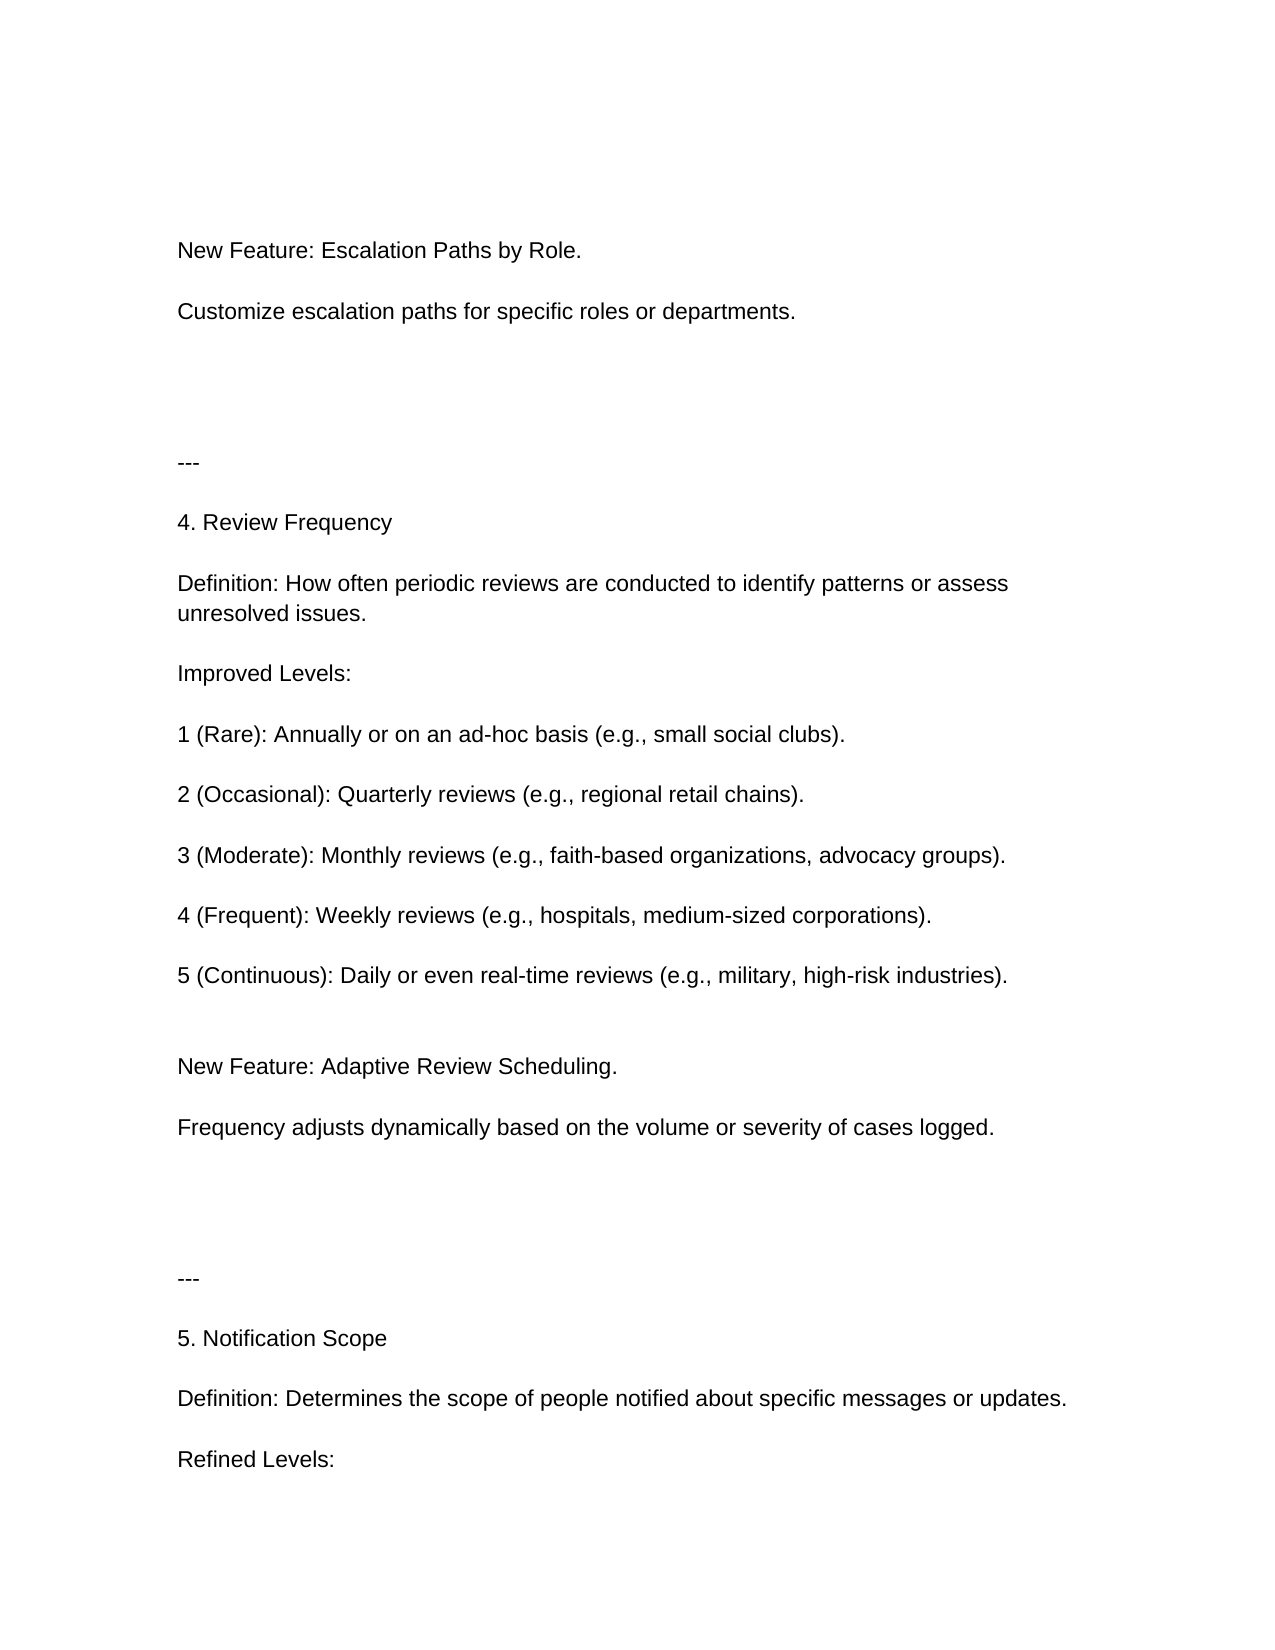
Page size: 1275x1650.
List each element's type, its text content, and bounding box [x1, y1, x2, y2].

text 3 (Moderate): Monthly reviews (e.g., faith-based organizations, advocacy groups). [177, 842, 1098, 868]
text 4 (Frequent): Weekly reviews (e.g., hospitals, medium-sized corporations). [177, 902, 1098, 928]
text 5 (Continuous): Daily or even real-time reviews (e.g., military, high-risk industries). [177, 962, 1098, 989]
text Definition: Determines the scope of people notified about specific messages or updates. [177, 1385, 1098, 1412]
text New Feature: Adaptive Review Scheduling. [177, 1053, 1098, 1079]
text Improved Levels: [177, 660, 1098, 687]
text 4. Review Frequency [177, 509, 1098, 536]
text Definition: How often periodic reviews are conducted to identify patterns or assess unresolved issues. [177, 570, 1098, 626]
text 1 (Rare): Annually or on an ad-hoc basis (e.g., small social clubs). [177, 721, 1098, 747]
text 2 (Occasional): Quarterly reviews (e.g., regional retail chains). [177, 781, 1098, 808]
text Refined Levels: [177, 1446, 1098, 1472]
text Frequency adjusts dynamically based on the volume or severity of cases logged. [177, 1113, 1098, 1140]
text --- [177, 1264, 1098, 1291]
text 5. Notification Scope [177, 1325, 1098, 1351]
text New Feature: Escalation Paths by Role. [177, 237, 1098, 264]
text --- [177, 449, 1098, 475]
text Customize escalation paths for specific roles or departments. [177, 298, 1098, 324]
